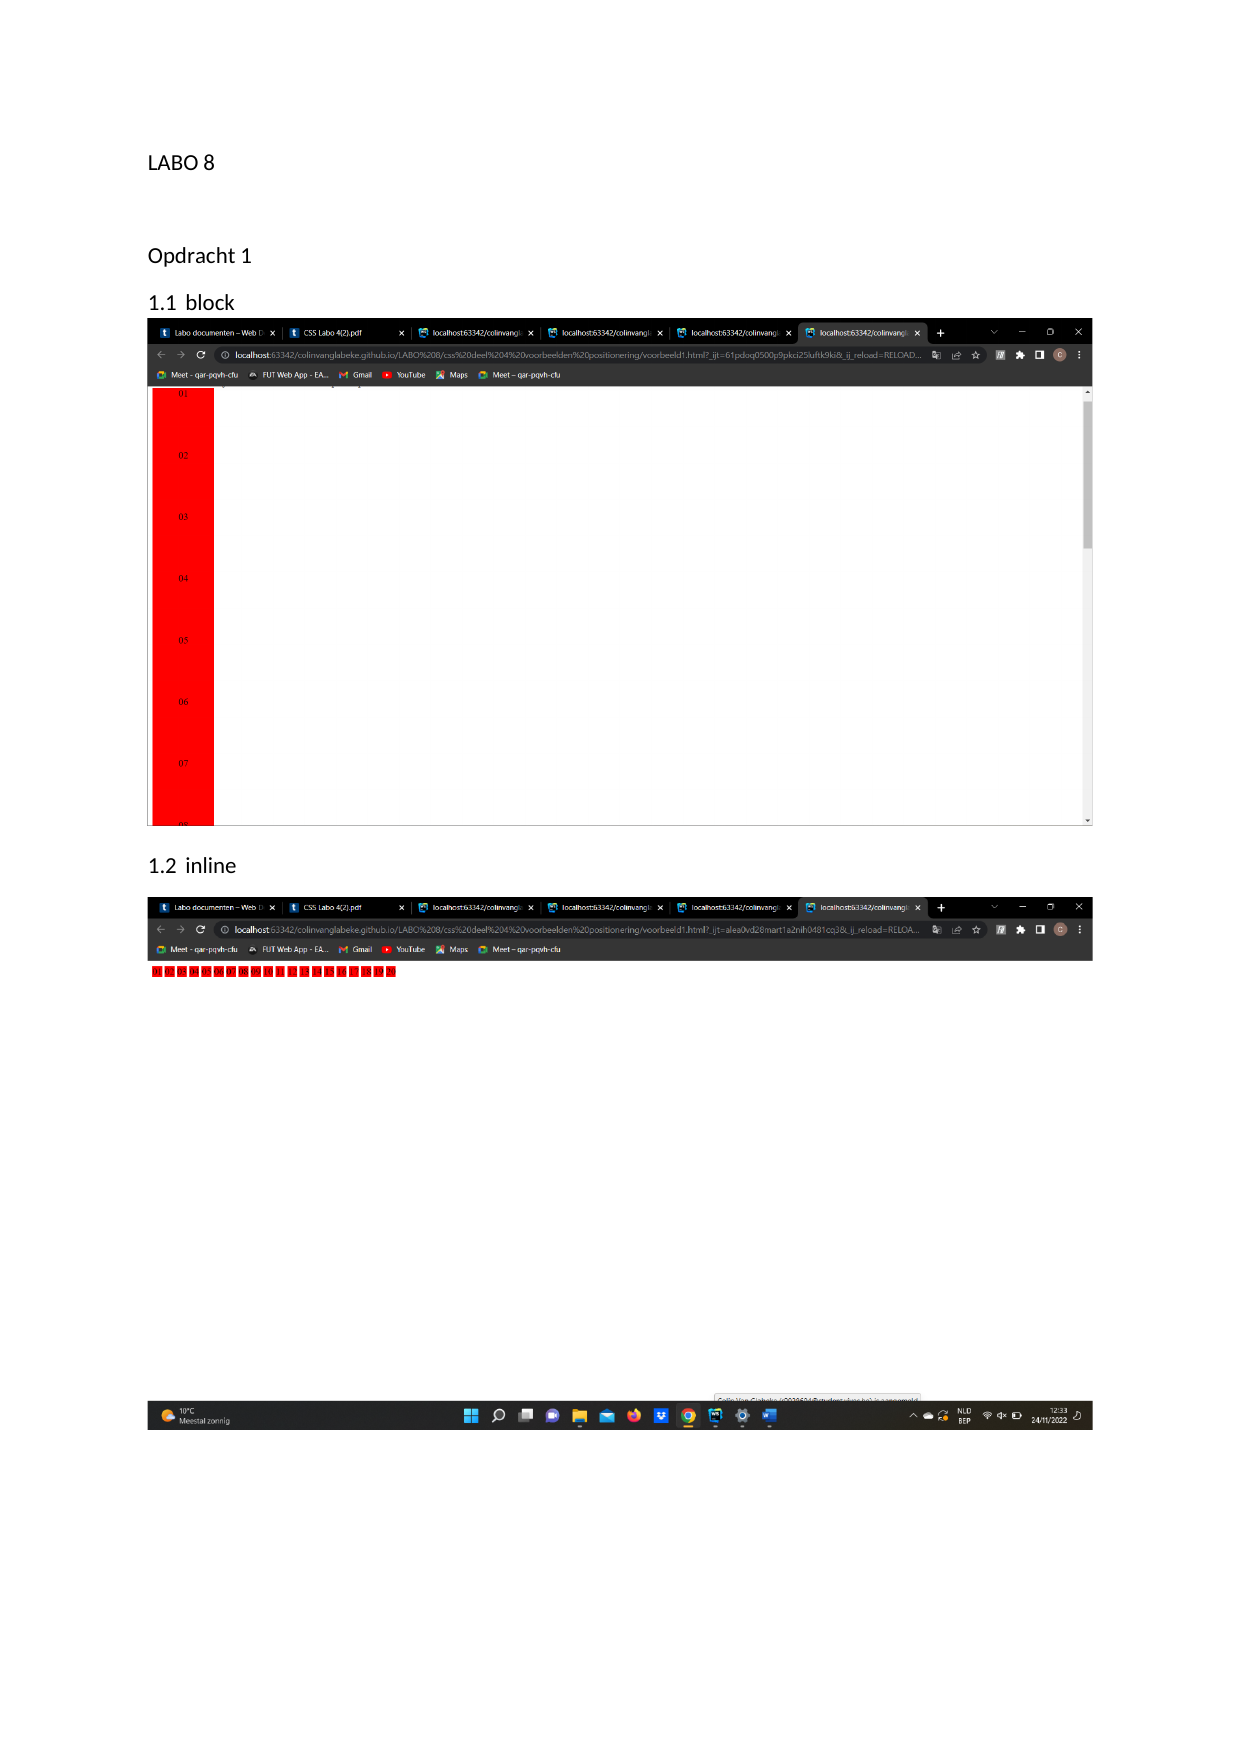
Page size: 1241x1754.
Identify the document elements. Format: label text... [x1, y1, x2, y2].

picture [147, 897, 1093, 1430]
picture [147, 318, 1093, 826]
text LABO 8 [148, 148, 1093, 176]
text Opdracht 1 [148, 241, 1093, 269]
list block [148, 288, 1093, 316]
list inline [148, 851, 1093, 879]
